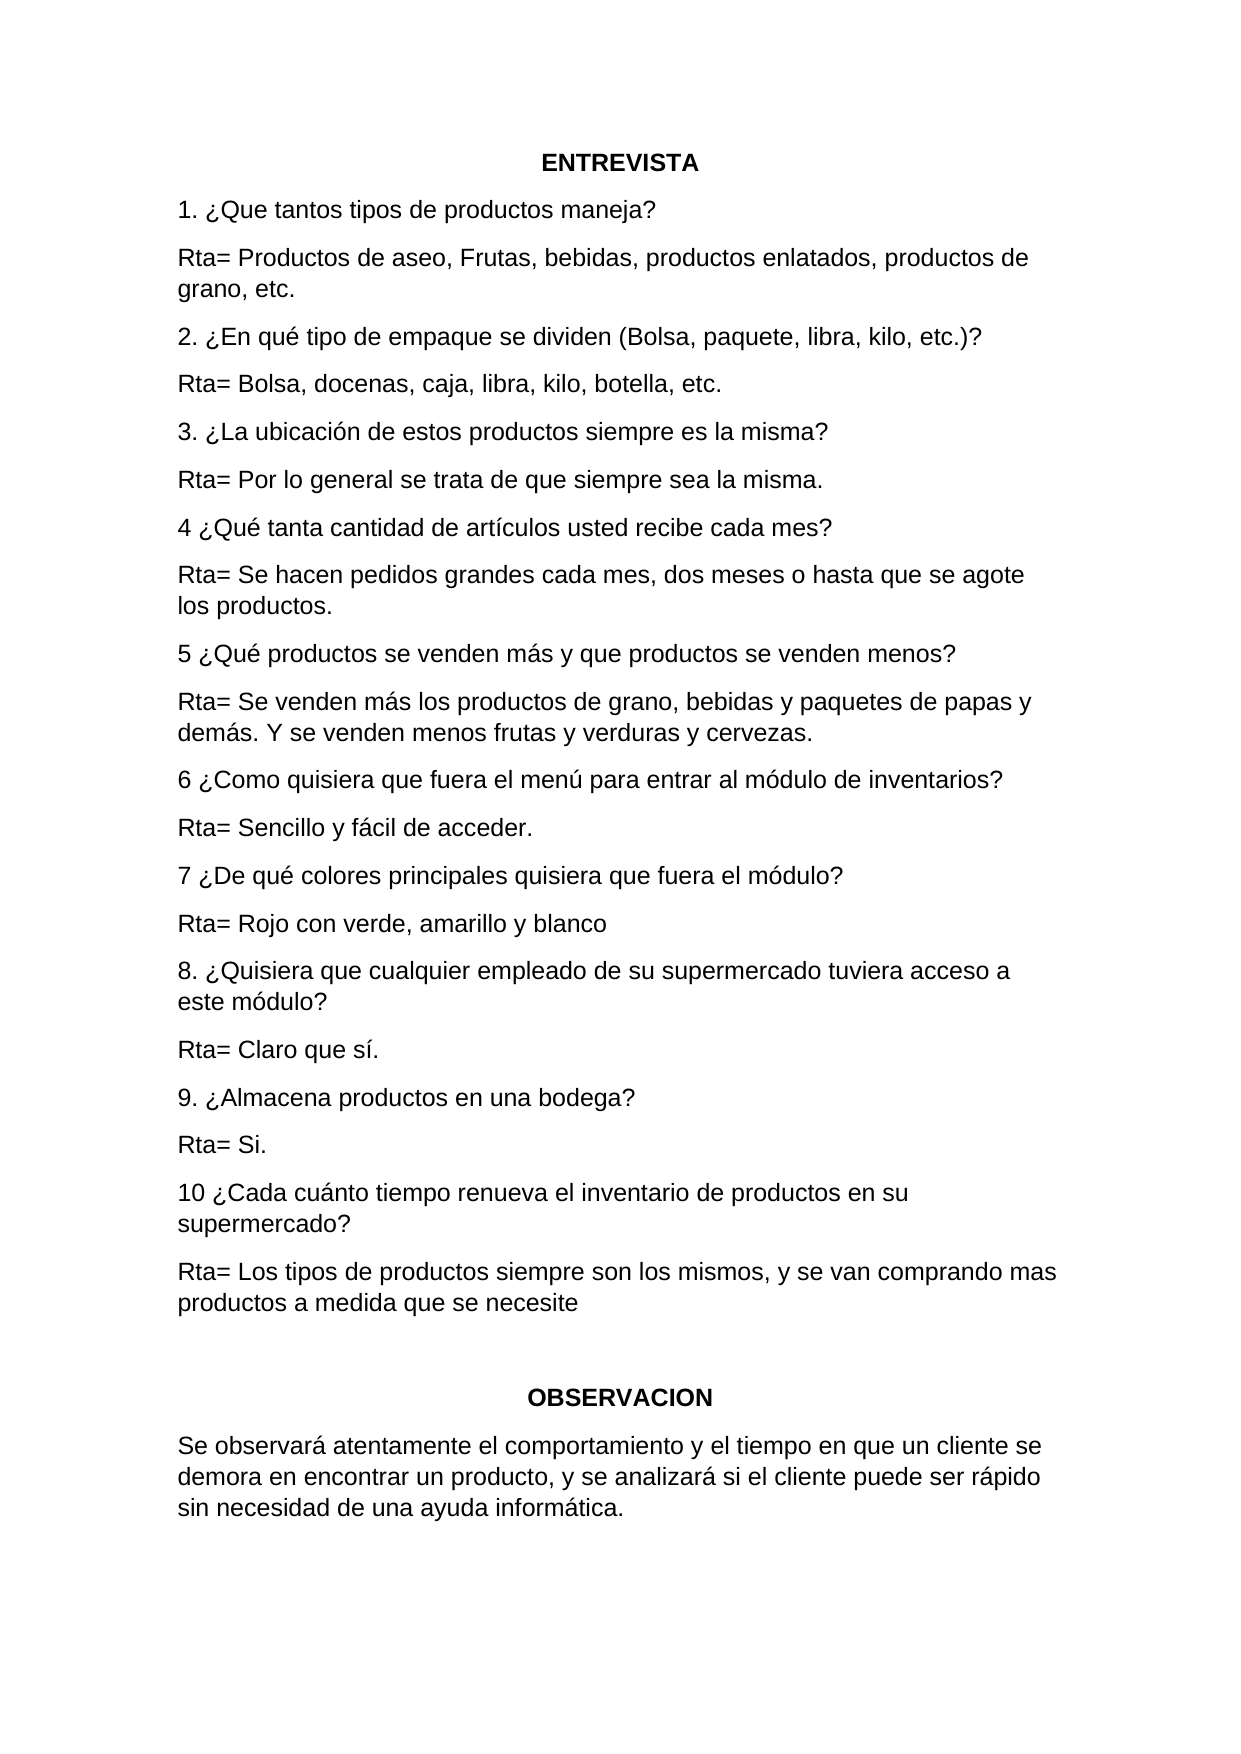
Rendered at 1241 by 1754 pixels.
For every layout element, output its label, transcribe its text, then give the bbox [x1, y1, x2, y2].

text Rta= Sencillo y fácil de acceder. [177, 813, 1063, 842]
text Rta= Por lo general se trata de que siempre sea la misma. [177, 465, 1063, 494]
text Rta= Bolsa, docenas, caja, libra, kilo, botella, etc. [177, 369, 1063, 398]
text Rta= Claro que sí. [177, 1035, 1063, 1064]
text 6 ¿Como quisiera que fuera el menú para entrar al módulo de inventarios? [177, 766, 1063, 794]
text 2. ¿En qué tipo de empaque se dividen (Bolsa, paquete, libra, kilo, etc.)? [177, 322, 1063, 351]
text Rta= Si. [177, 1131, 1063, 1159]
text ENTREVISTA [177, 148, 1063, 176]
text 7 ¿De qué colores principales quisiera que fuera el módulo? [177, 861, 1063, 890]
text 10 ¿Cada cuánto tiempo renueva el inventario de productos en su supermercado? [177, 1178, 1063, 1238]
text OBSERVACION [177, 1383, 1063, 1412]
text 9. ¿Almacena productos en una bodega? [177, 1083, 1063, 1112]
text 3. ¿La ubicación de estos productos siempre es la misma? [177, 417, 1063, 446]
text Rta= Se hacen pedidos grandes cada mes, dos meses o hasta que se agote los productos. [177, 560, 1063, 620]
text 1. ¿Que tantos tipos de productos maneja? [177, 195, 1063, 224]
text 4 ¿Qué tanta cantidad de artículos usted recibe cada mes? [177, 513, 1063, 541]
text 8. ¿Quisiera que cualquier empleado de su supermercado tuviera acceso a este módulo? [177, 956, 1063, 1016]
text 5 ¿Qué productos se venden más y que productos se venden menos? [177, 639, 1063, 668]
text Rta= Productos de aseo, Frutas, bebidas, productos enlatados, productos de grano, etc. [177, 243, 1063, 303]
text Rta= Rojo con verde, amarillo y blanco [177, 909, 1063, 937]
text Rta= Se venden más los productos de grano, bebidas y paquetes de papas y demás. Y se venden menos frutas y verduras y cervezas. [177, 687, 1063, 747]
text Rta= Los tipos de productos siempre son los mismos, y se van comprando mas productos a medida que se necesite [177, 1257, 1063, 1317]
text Se observará atentamente el comportamiento y el tiempo en que un cliente se demora en encontrar un producto, y se analizará si el cliente puede ser rápido sin necesidad de una ayuda informática. [177, 1431, 1063, 1522]
